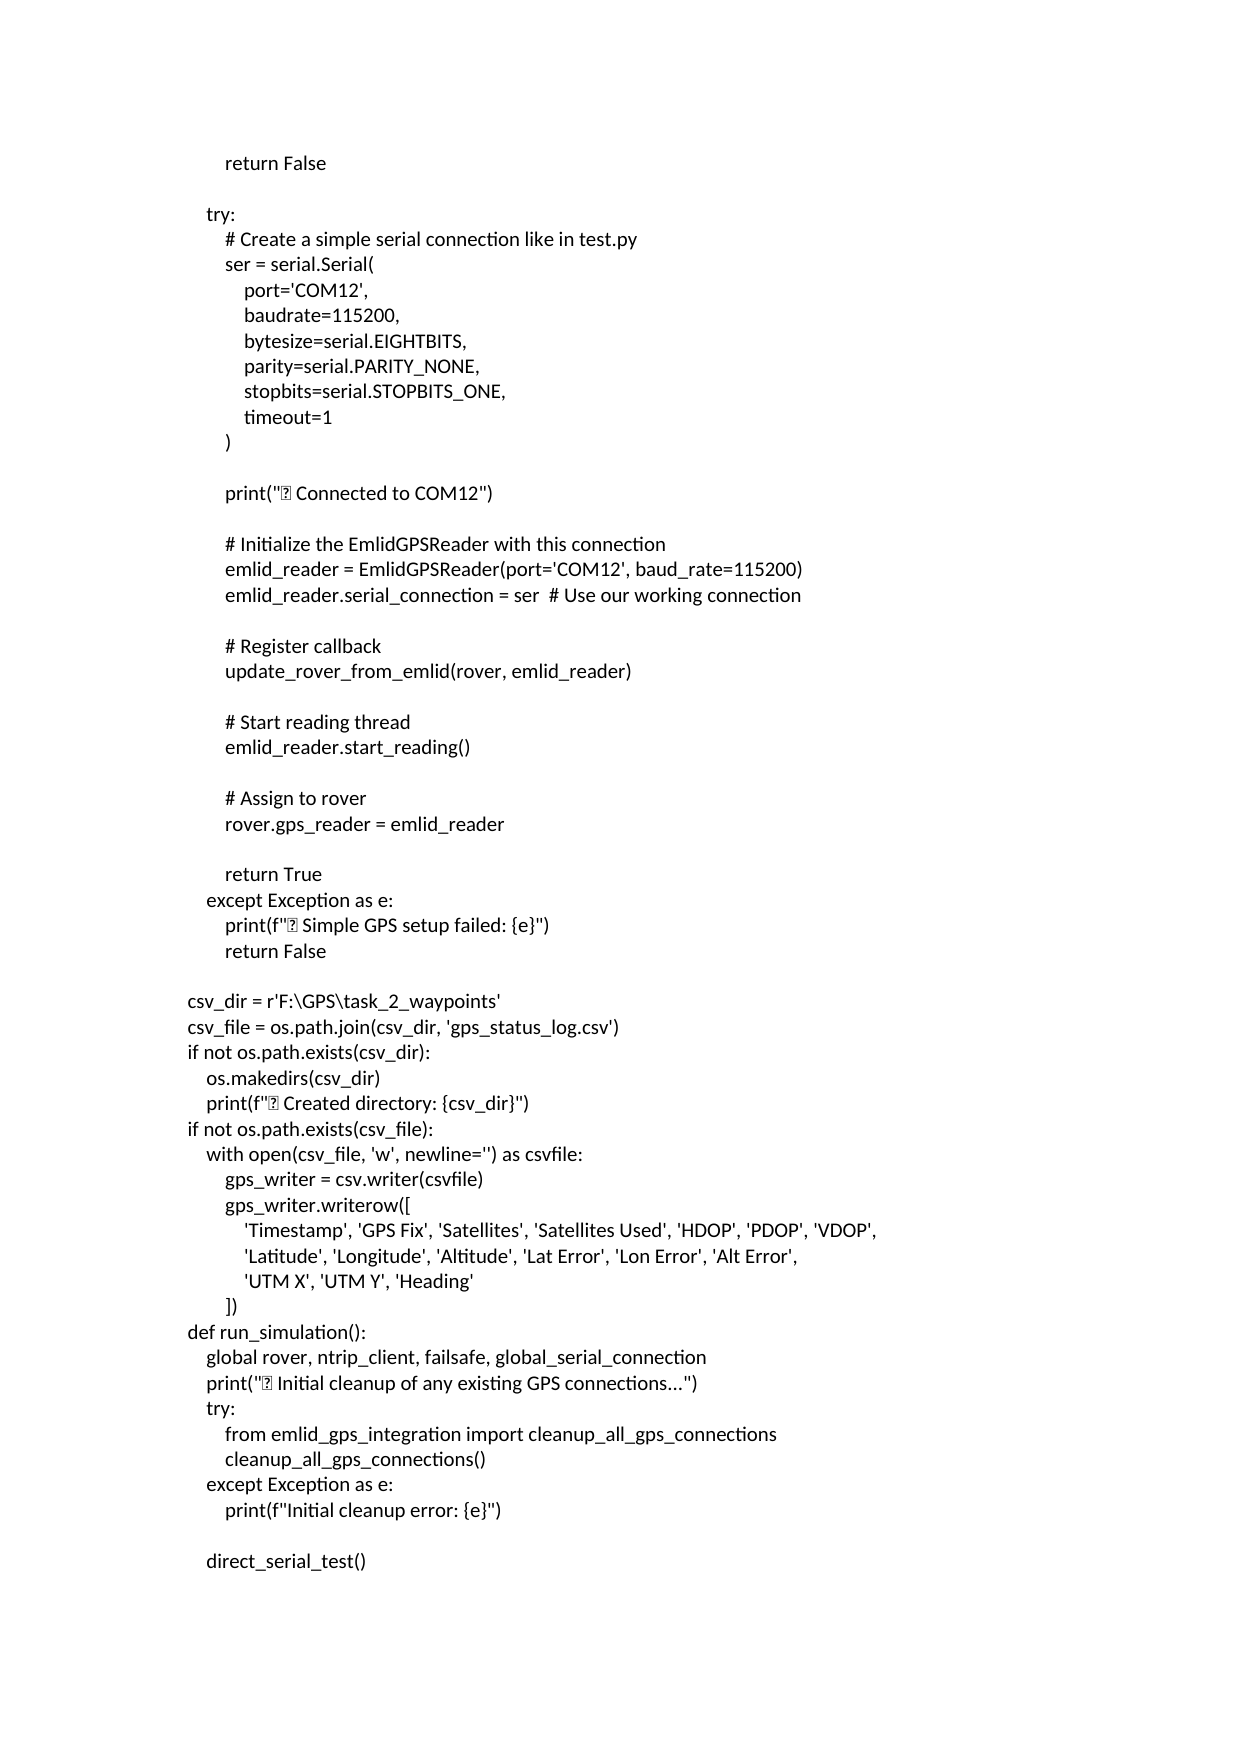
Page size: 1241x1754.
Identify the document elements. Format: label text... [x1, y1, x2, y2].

text def run_simulation(): [187, 1319, 1053, 1344]
text if not os.path.exists(csv_file): [187, 1116, 1053, 1141]
text return True [187, 862, 1053, 887]
text with open(csv_file, 'w', newline='') as csvfile: [187, 1141, 1053, 1167]
text print(f"Initial cleanup error: {e}") [187, 1497, 1053, 1522]
text try: [187, 201, 1053, 226]
text # Assign to rover [187, 785, 1053, 811]
text print(f"✅ Created directory: {csv_dir}") [187, 1090, 1053, 1116]
text 'Timestamp', 'GPS Fix', 'Satellites', 'Satellites Used', 'HDOP', 'PDOP', 'VDOP', [187, 1217, 1053, 1243]
text # Register callback [187, 633, 1053, 658]
text gps_writer = csv.writer(csvfile) [187, 1167, 1053, 1192]
text global rover, ntrip_client, failsafe, global_serial_connection [187, 1344, 1053, 1370]
text # Start reading thread [187, 709, 1053, 734]
text timeout=1 [187, 404, 1053, 429]
text ]) [187, 1294, 1053, 1319]
text 'Latitude', 'Longitude', 'Altitude', 'Lat Error', 'Lon Error', 'Alt Error', [187, 1243, 1053, 1268]
text stopbits=serial.STOPBITS_ONE, [187, 379, 1053, 404]
text print(f"❌ Simple GPS setup failed: {e}") [187, 912, 1053, 938]
text bytesize=serial.EIGHTBITS, [187, 328, 1053, 353]
text parity=serial.PARITY_NONE, [187, 353, 1053, 379]
text csv_dir = r'F:\GPS\task_2_waypoints' [187, 989, 1053, 1014]
text ser = serial.Serial( [187, 252, 1053, 277]
text from emlid_gps_integration import cleanup_all_gps_connections [187, 1421, 1053, 1446]
text 'UTM X', 'UTM Y', 'Heading' [187, 1268, 1053, 1294]
text try: [187, 1395, 1053, 1421]
text ) [187, 429, 1053, 455]
text port='COM12', [187, 277, 1053, 302]
text os.makedirs(csv_dir) [187, 1065, 1053, 1090]
text print("✅ Connected to COM12") [187, 480, 1053, 506]
text gps_writer.writerow([ [187, 1192, 1053, 1217]
text except Exception as e: [187, 887, 1053, 912]
text rover.gps_reader = emlid_reader [187, 811, 1053, 836]
text except Exception as e: [187, 1472, 1053, 1497]
text emlid_reader.start_reading() [187, 734, 1053, 760]
text return False [187, 150, 1053, 175]
text # Initialize the EmlidGPSReader with this connection [187, 531, 1053, 557]
text cleanup_all_gps_connections() [187, 1446, 1053, 1472]
text direct_serial_test() [187, 1548, 1053, 1573]
text csv_file = os.path.join(csv_dir, 'gps_status_log.csv') [187, 1014, 1053, 1039]
text update_rover_from_emlid(rover, emlid_reader) [187, 658, 1053, 684]
text emlid_reader.serial_connection = ser # Use our working connection [187, 582, 1053, 607]
text print("🧹 Initial cleanup of any existing GPS connections...") [187, 1370, 1053, 1395]
text if not os.path.exists(csv_dir): [187, 1039, 1053, 1065]
text return False [187, 938, 1053, 963]
text baudrate=115200, [187, 302, 1053, 328]
text # Create a simple serial connection like in test.py [187, 226, 1053, 252]
text emlid_reader = EmlidGPSReader(port='COM12', baud_rate=115200) [187, 557, 1053, 582]
